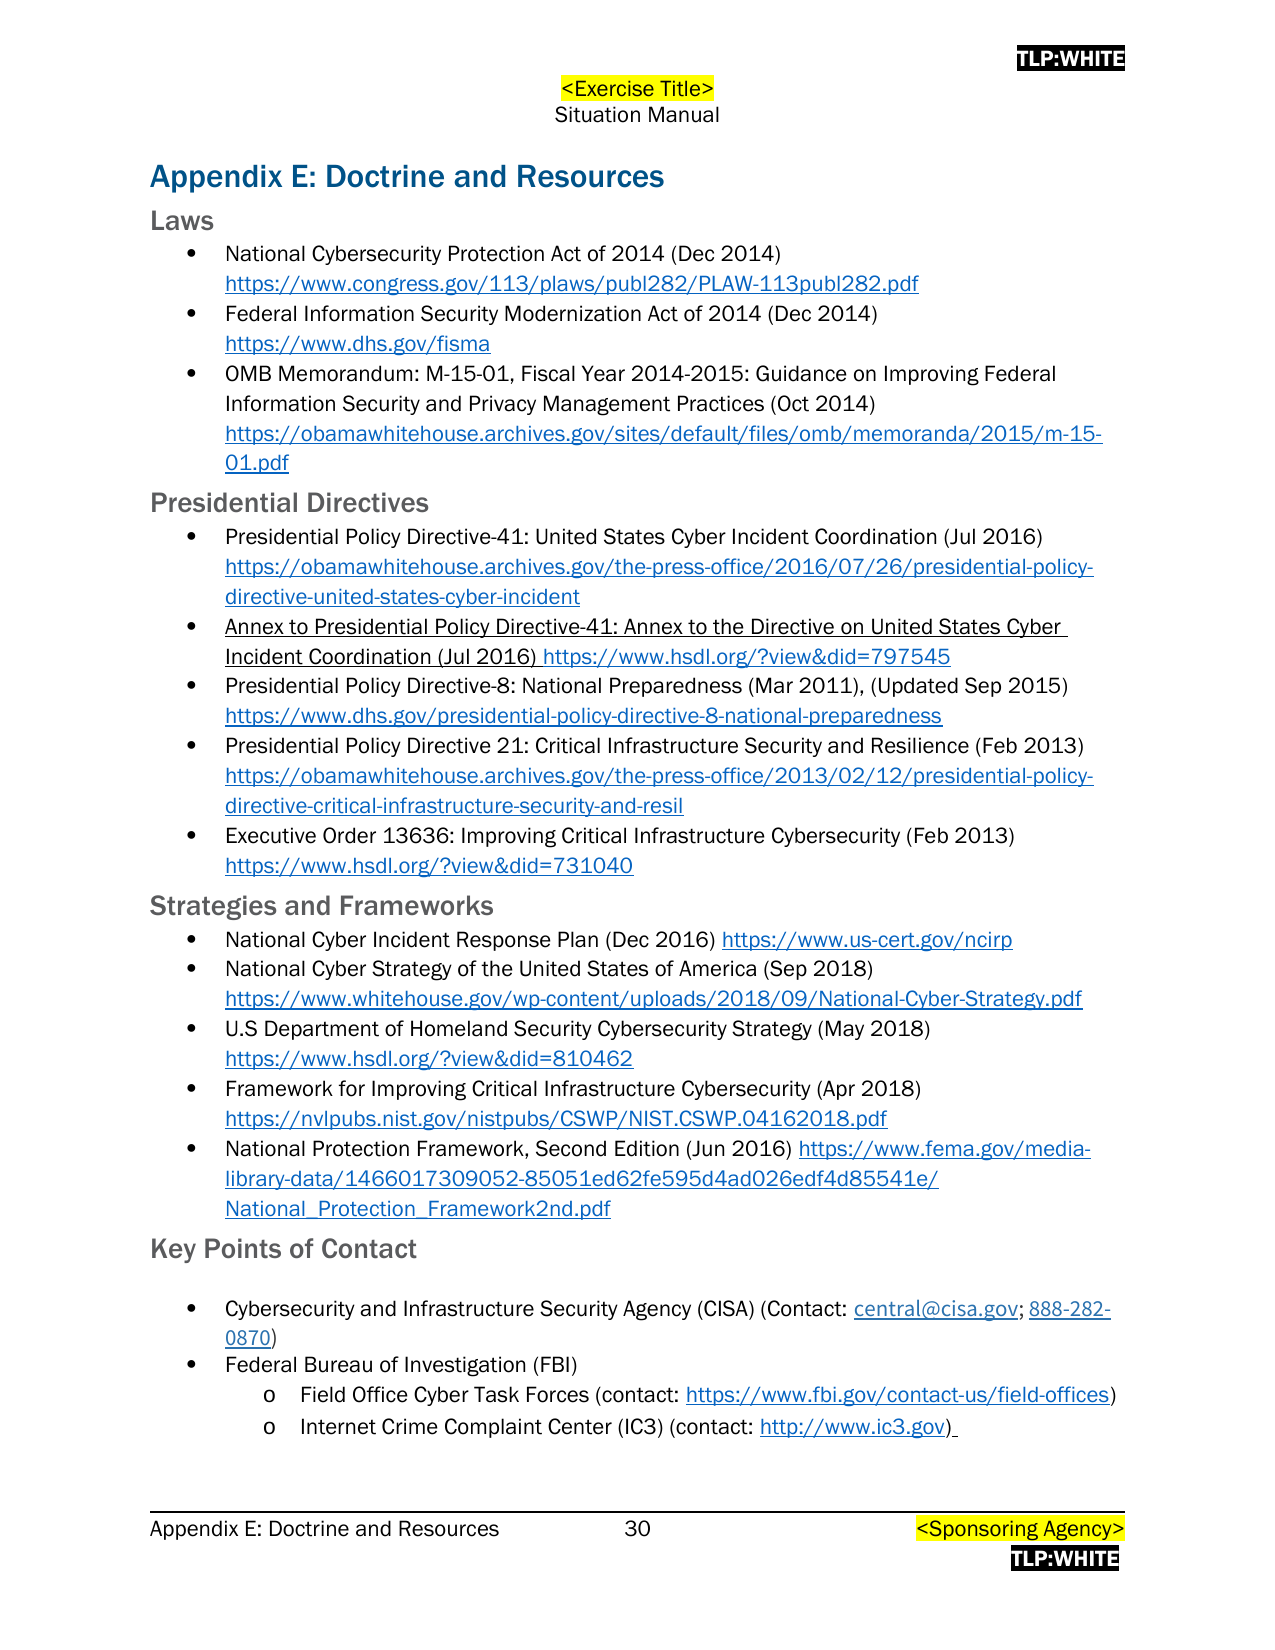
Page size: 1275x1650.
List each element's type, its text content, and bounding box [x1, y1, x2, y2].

subtitle Presidential Directives [150, 486, 1125, 519]
subtitle Key Points of Contact [150, 1231, 1125, 1264]
list Executive Order 13636: Improving Critical Infrastructure Cybersecurity (Feb 2013) https://www.hsdl.org/?view&did=731040 [187, 822, 1125, 878]
list National Cybersecurity Protection Act of 2014 (Dec 2014) https://www.congress.gov/113/plaws/publ282/PLAW-113publ282.pdf [187, 241, 1125, 296]
list Federal Information Security Modernization Act of 2014 (Dec 2014) https://www.dhs.gov/fisma [187, 300, 1125, 356]
list Cybersecurity and Infrastructure Security Agency (CISA) (Contact: central@cisa.gov; 888-282-0870) [187, 1294, 1125, 1351]
list U.S Department of Homeland Security Cybersecurity Strategy (May 2018) https://www.hsdl.org/?view&did=810462 [187, 1016, 1125, 1072]
list Annex to Presidential Policy Directive-41: Annex to the Directive on United States Cyber Incident Coordination (Jul 2016) https://www.hsdl.org/?view&did=797545 [187, 613, 1125, 669]
list National Protection Framework, Second Edition (Jun 2016) https://www.fema.gov/media-library-data/1466017309052-85051ed62fe595d4ad026edf4d85541e/National_Protection_Framework2nd.pdf [187, 1135, 1125, 1221]
list Presidential Policy Directive 21: Critical Infrastructure Security and Resilience (Feb 2013) https://obamawhitehouse.archives.gov/the-press-office/2013/02/12/presidential-policy-directive-critical-infrastructure-security-and-resil [187, 733, 1125, 818]
subtitle Strategies and Frameworks [150, 888, 1125, 922]
list Field Office Cyber Task Forces (contact: https://www.fbi.gov/contact-us/field-offices) [262, 1381, 1125, 1409]
subtitle Appendix E: Doctrine and Resources [150, 157, 1125, 195]
list OMB Memorandum: M-15-01, Fiscal Year 2014-2015: Guidance on Improving Federal Information Security and Privacy Management Practices (Oct 2014) https://obamawhitehouse.archives.gov/sites/default/files/omb/memoranda/2015/m-15-01.pdf [187, 360, 1125, 476]
list Federal Bureau of Investigation (FBI) [187, 1351, 1125, 1377]
subtitle Laws [150, 203, 1125, 236]
list National Cyber Incident Response Plan (Dec 2016) https://www.us-cert.gov/ncirp [187, 926, 1125, 952]
list Internet Crime Complaint Center (IC3) (contact: http://www.ic3.gov) [262, 1413, 1125, 1441]
list Presidential Policy Directive-8: National Preparedness (Mar 2011), (Updated Sep 2015) https://www.dhs.gov/presidential-policy-directive-8-national-preparedness [187, 673, 1125, 729]
list Framework for Improving Critical Infrastructure Cybersecurity (Apr 2018) https://nvlpubs.nist.gov/nistpubs/CSWP/NIST.CSWP.04162018.pdf [187, 1075, 1125, 1131]
list Presidential Policy Directive-41: United States Cyber Incident Coordination (Jul 2016) https://obamawhitehouse.archives.gov/the-press-office/2016/07/26/presidential-policy-directive-united-states-cyber-incident [187, 523, 1125, 609]
list National Cyber Strategy of the United States of America (Sep 2018) https://www.whitehouse.gov/wp-content/uploads/2018/09/National-Cyber-Strategy.pdf [187, 956, 1125, 1012]
